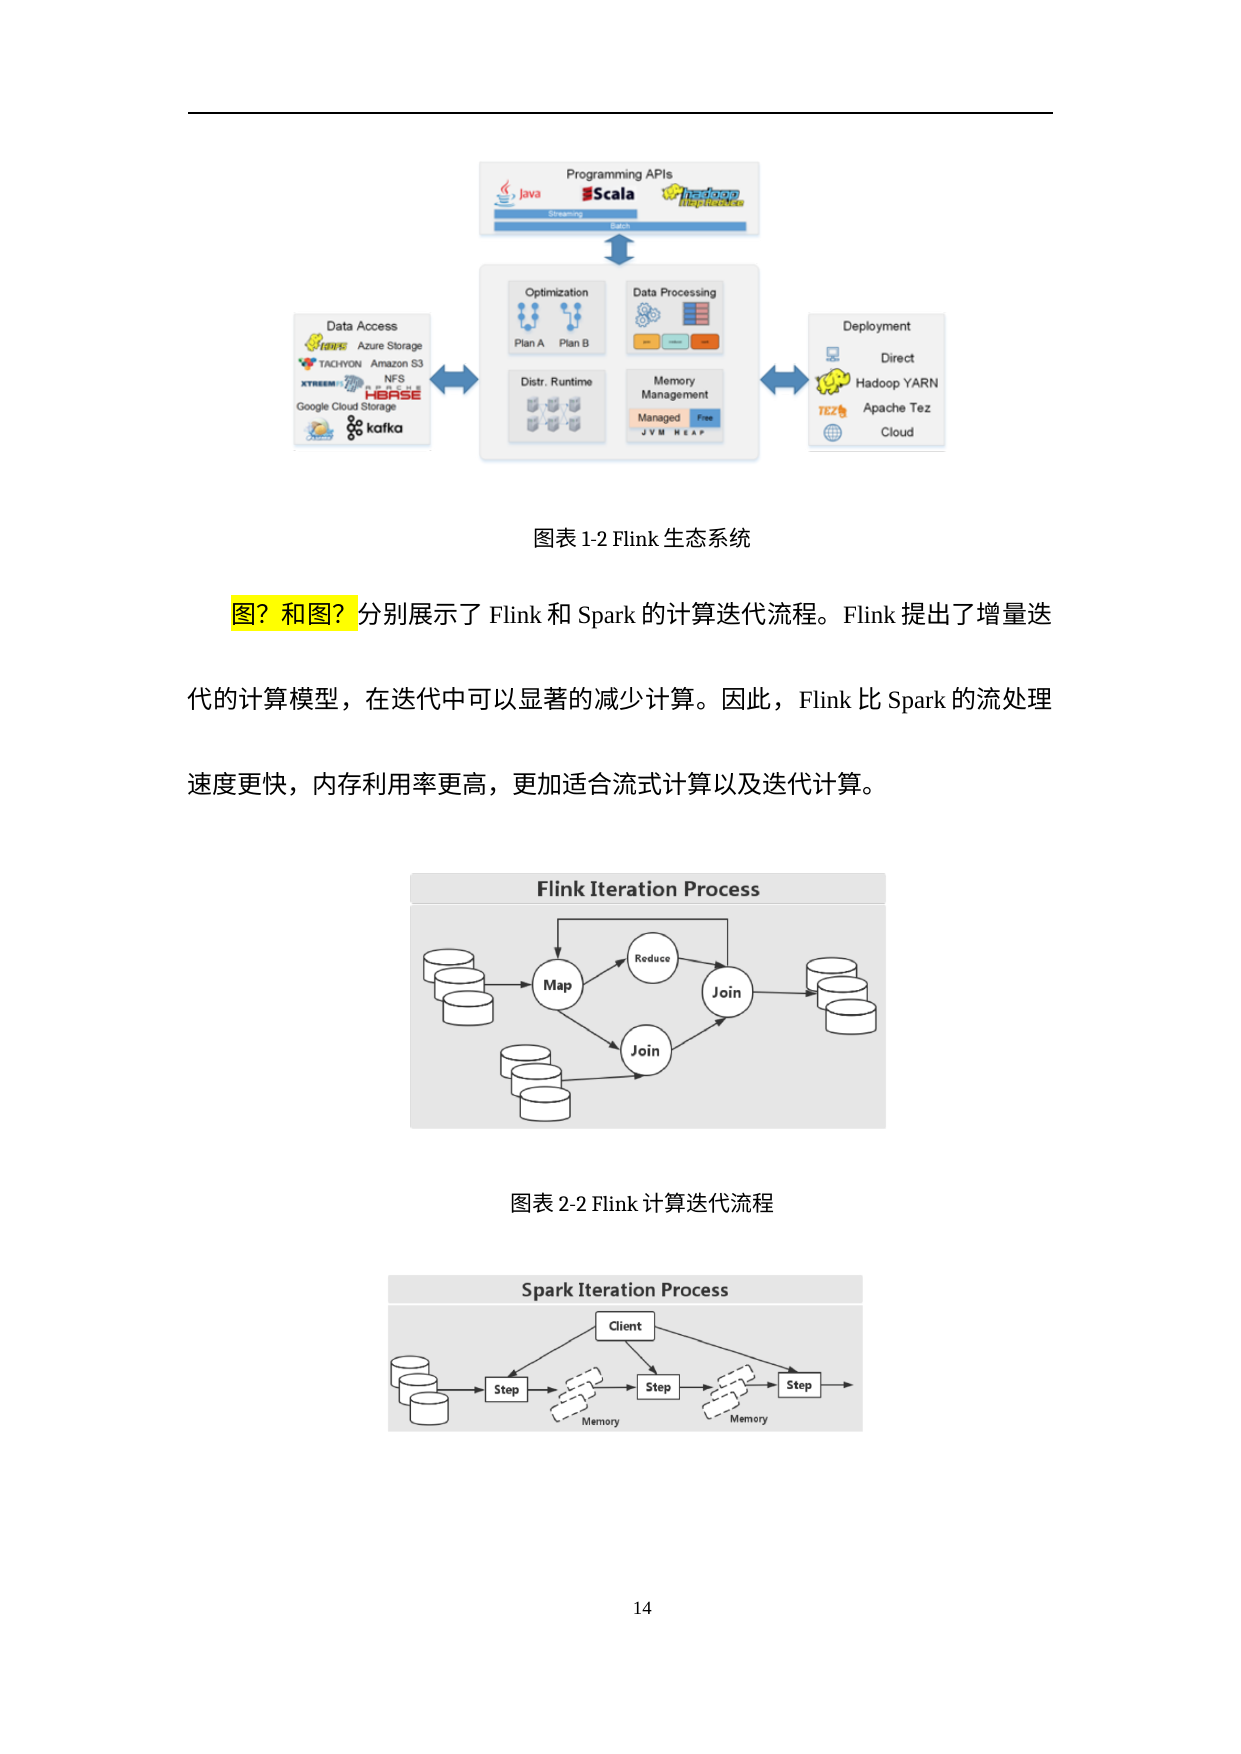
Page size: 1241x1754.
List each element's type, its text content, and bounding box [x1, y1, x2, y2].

picture [290, 160, 950, 467]
picture [357, 1244, 883, 1455]
picture [376, 839, 908, 1152]
text 图？和图？分别展示了Flink和Spark的计算迭代流程。Flink提出了增量迭代的计算模型，在迭代中可以显著的减少计算。因此，Flink比Spark的流处理速度更快，内存利用率更高，更加适合流式计算以及迭代计算。 [187, 579, 1053, 817]
text 图表 1-2 Flink生态系统 [187, 519, 1053, 553]
text 图表 2-2 Flink计算迭代流程 [187, 1185, 1053, 1219]
